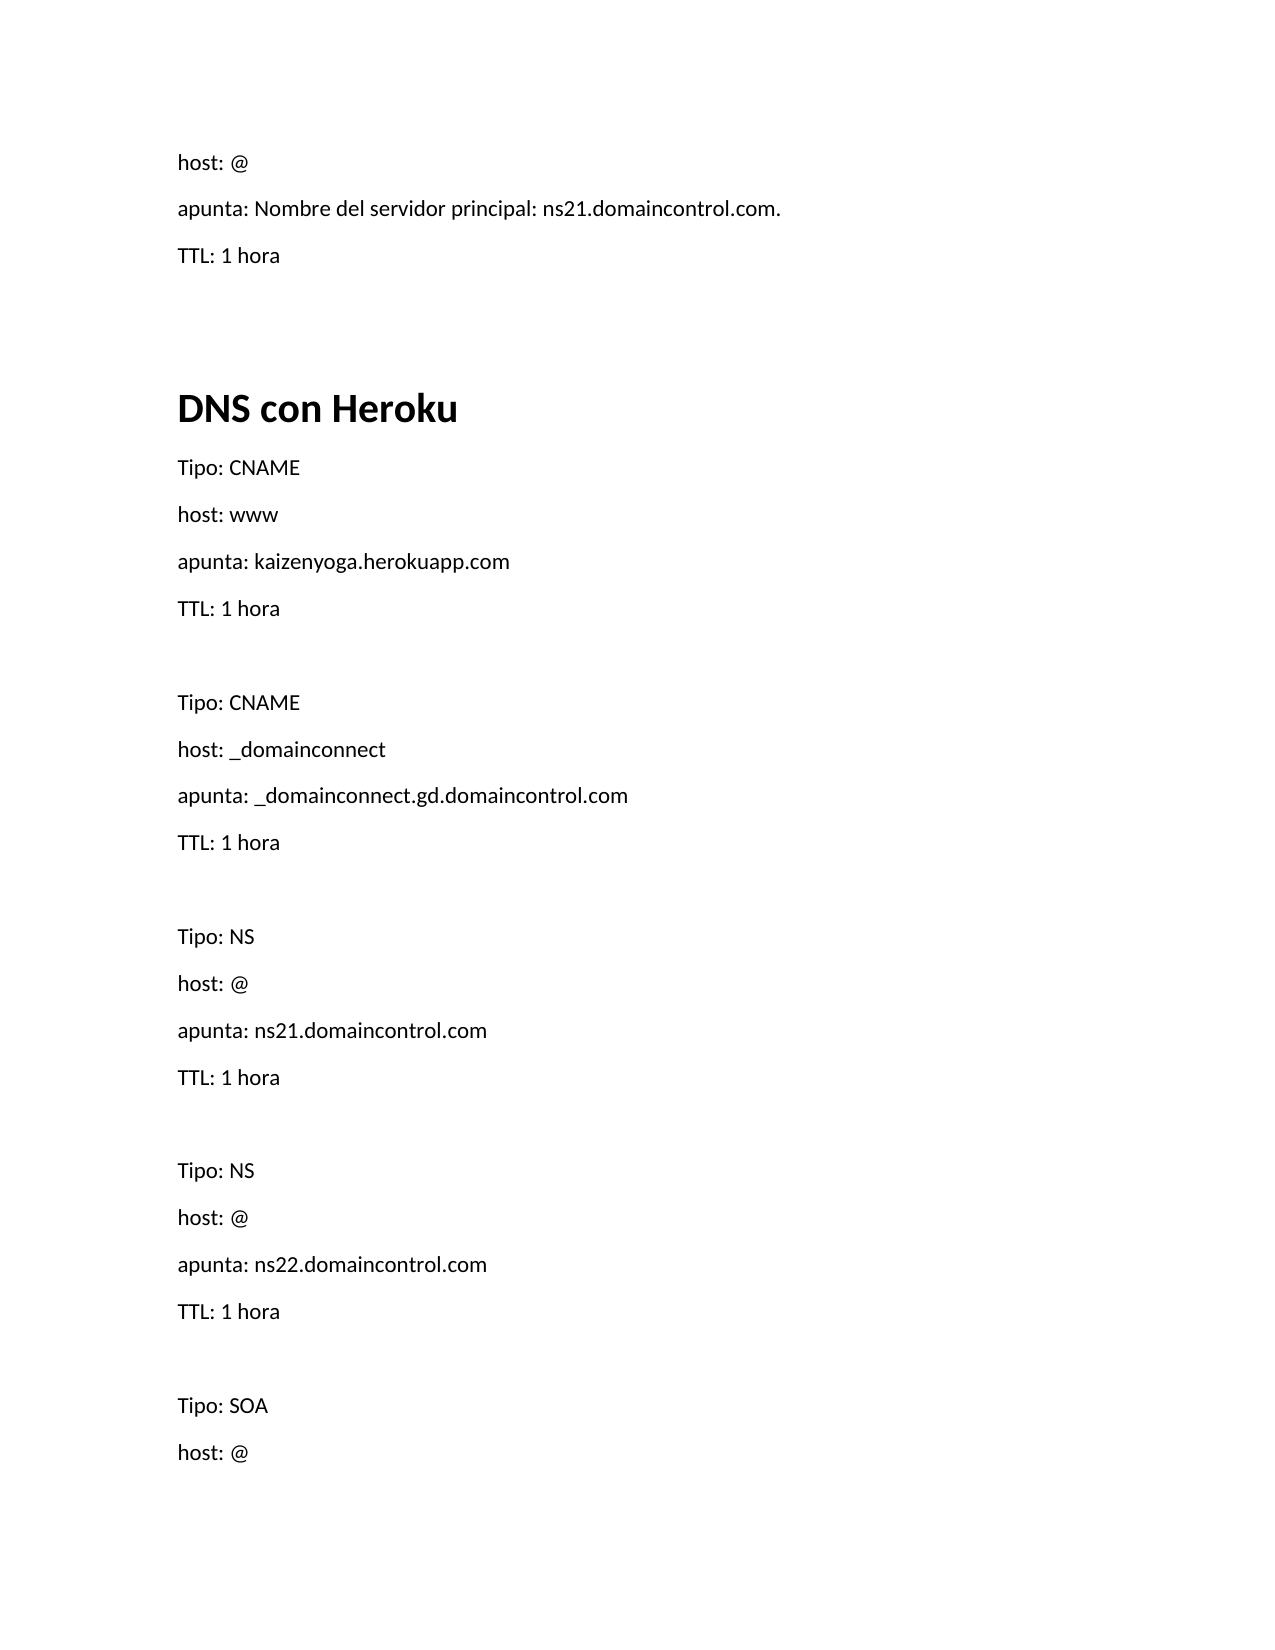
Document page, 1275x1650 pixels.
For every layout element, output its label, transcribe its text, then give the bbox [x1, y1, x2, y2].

text Tipo: CNAME [177, 688, 1098, 716]
text Tipo: SOA [177, 1391, 1098, 1419]
text Tipo: NS [177, 922, 1098, 950]
text TTL: 1 hora [177, 1297, 1098, 1325]
text Tipo: NS [177, 1157, 1098, 1185]
text TTL: 1 hora [177, 241, 1098, 269]
text apunta: ns21.domaincontrol.com [177, 1016, 1098, 1044]
text apunta: Nombre del servidor principal: ns21.domaincontrol.com. [177, 194, 1098, 222]
text apunta: kaizenyoga.herokuapp.com [177, 547, 1098, 575]
text TTL: 1 hora [177, 594, 1098, 622]
text TTL: 1 hora [177, 828, 1098, 857]
text DNS con Heroku [177, 382, 1098, 433]
text apunta: _domainconnect.gd.domaincontrol.com [177, 782, 1098, 810]
text Tipo: CNAME [177, 453, 1098, 482]
text TTL: 1 hora [177, 1063, 1098, 1091]
text host: www [177, 500, 1098, 528]
text host: _domainconnect [177, 735, 1098, 763]
text host: @ [177, 148, 1098, 176]
text host: @ [177, 1203, 1098, 1232]
text host: @ [177, 969, 1098, 997]
text apunta: ns22.domaincontrol.com [177, 1250, 1098, 1278]
text host: @ [177, 1438, 1098, 1466]
